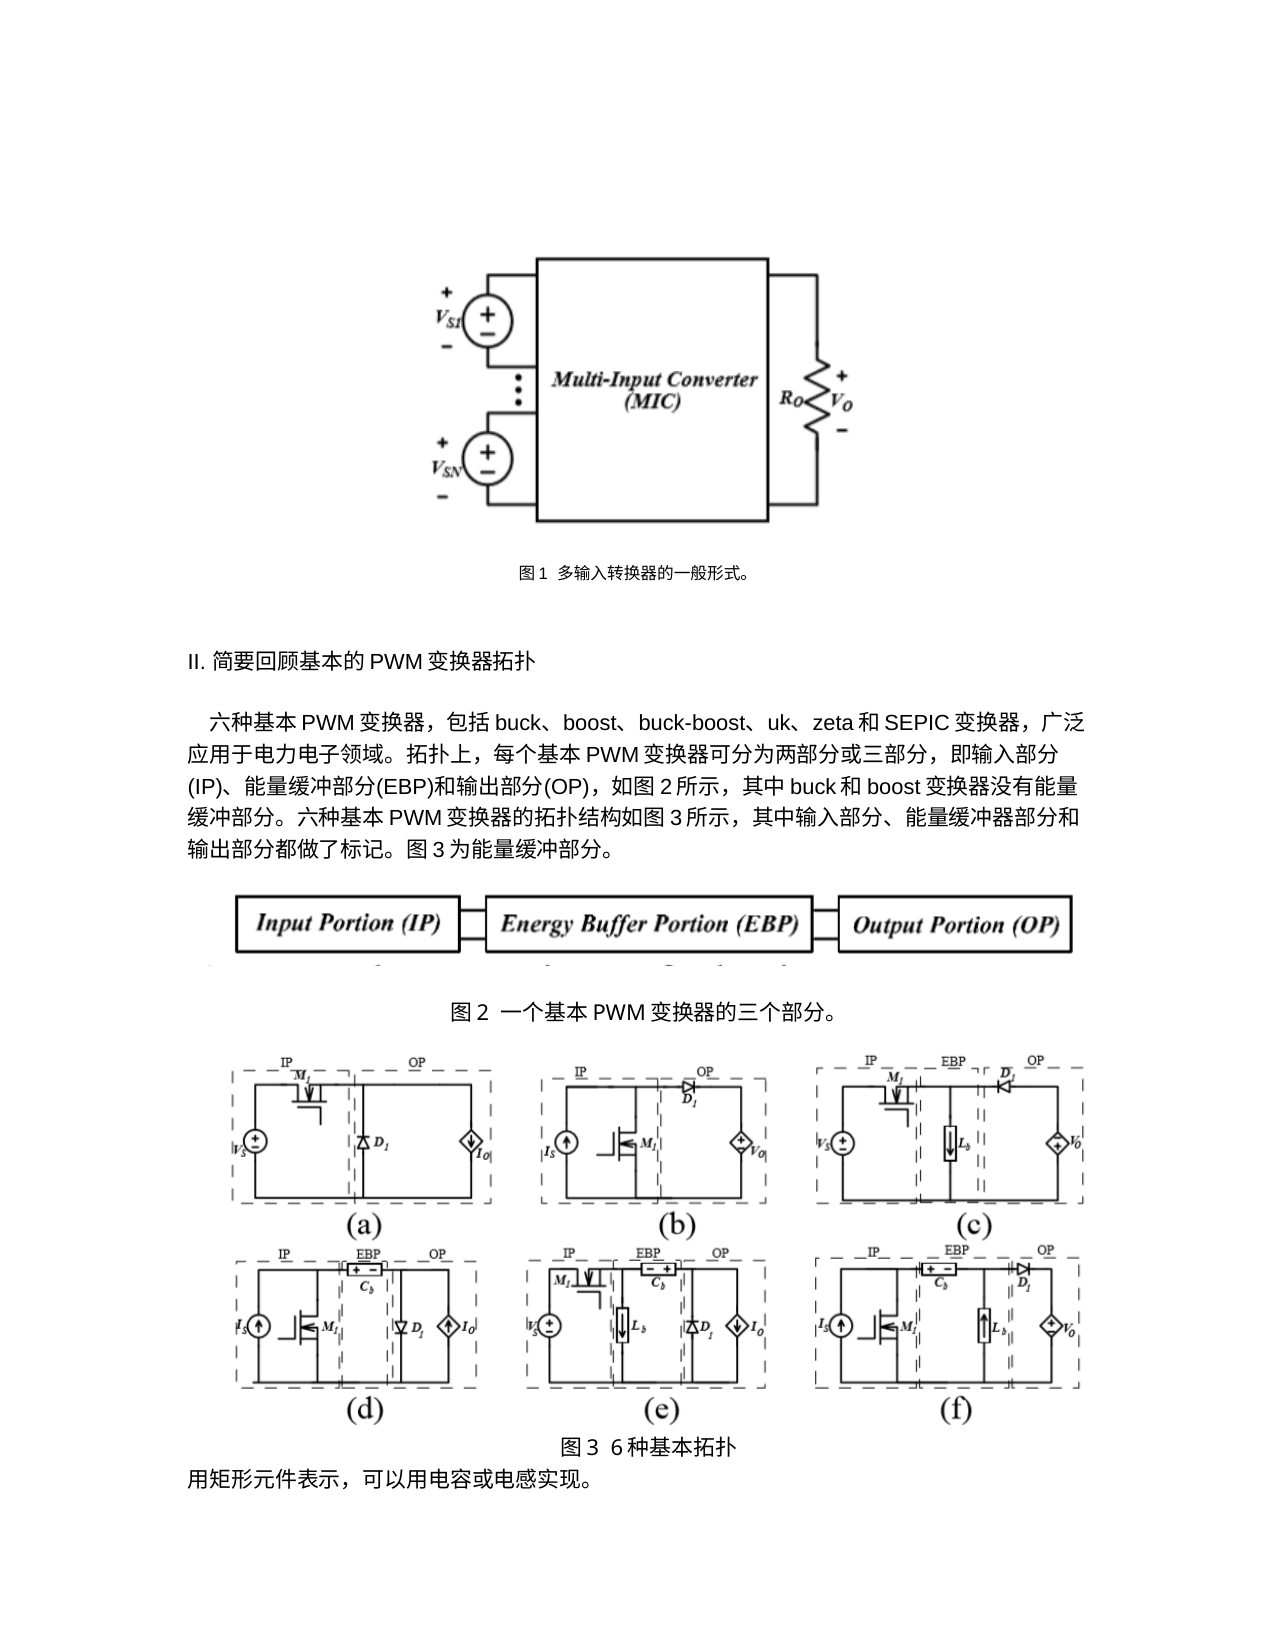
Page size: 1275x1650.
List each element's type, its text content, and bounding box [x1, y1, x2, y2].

picture [187, 209, 1088, 531]
text 图1 多输入转换器的一般形式。 [187, 560, 1087, 584]
text 图2 一个基本PWM变换器的三个部分。 [187, 995, 1087, 1027]
picture [209, 863, 1110, 966]
text 用矩形元件表示，可以用电容或电感实现。 [187, 1462, 1087, 1494]
picture [209, 1027, 1110, 1431]
text 六种基本PWM变换器，包括buck、boost、buck-boost、uk、zeta和SEPIC变换器，广泛应用于电力电子领域。拓扑上，每个基本PWM变换器可分为两部分或三部分，即输入部分(IP)、能量缓冲部分(EBP)和输出部分(OP)，如图2所示，其中buck和boost变换器没有能量缓冲部分。六种基本PWM变换器的拓扑结构如图3所示，其中输入部分、能量缓冲器部分和输出部分都做了标记。图3为能量缓冲部分。 [187, 705, 1087, 864]
text 图3 6种基本拓扑 [187, 1430, 1087, 1462]
text II. 简要回顾基本的PWM变换器拓扑 [187, 644, 1087, 676]
